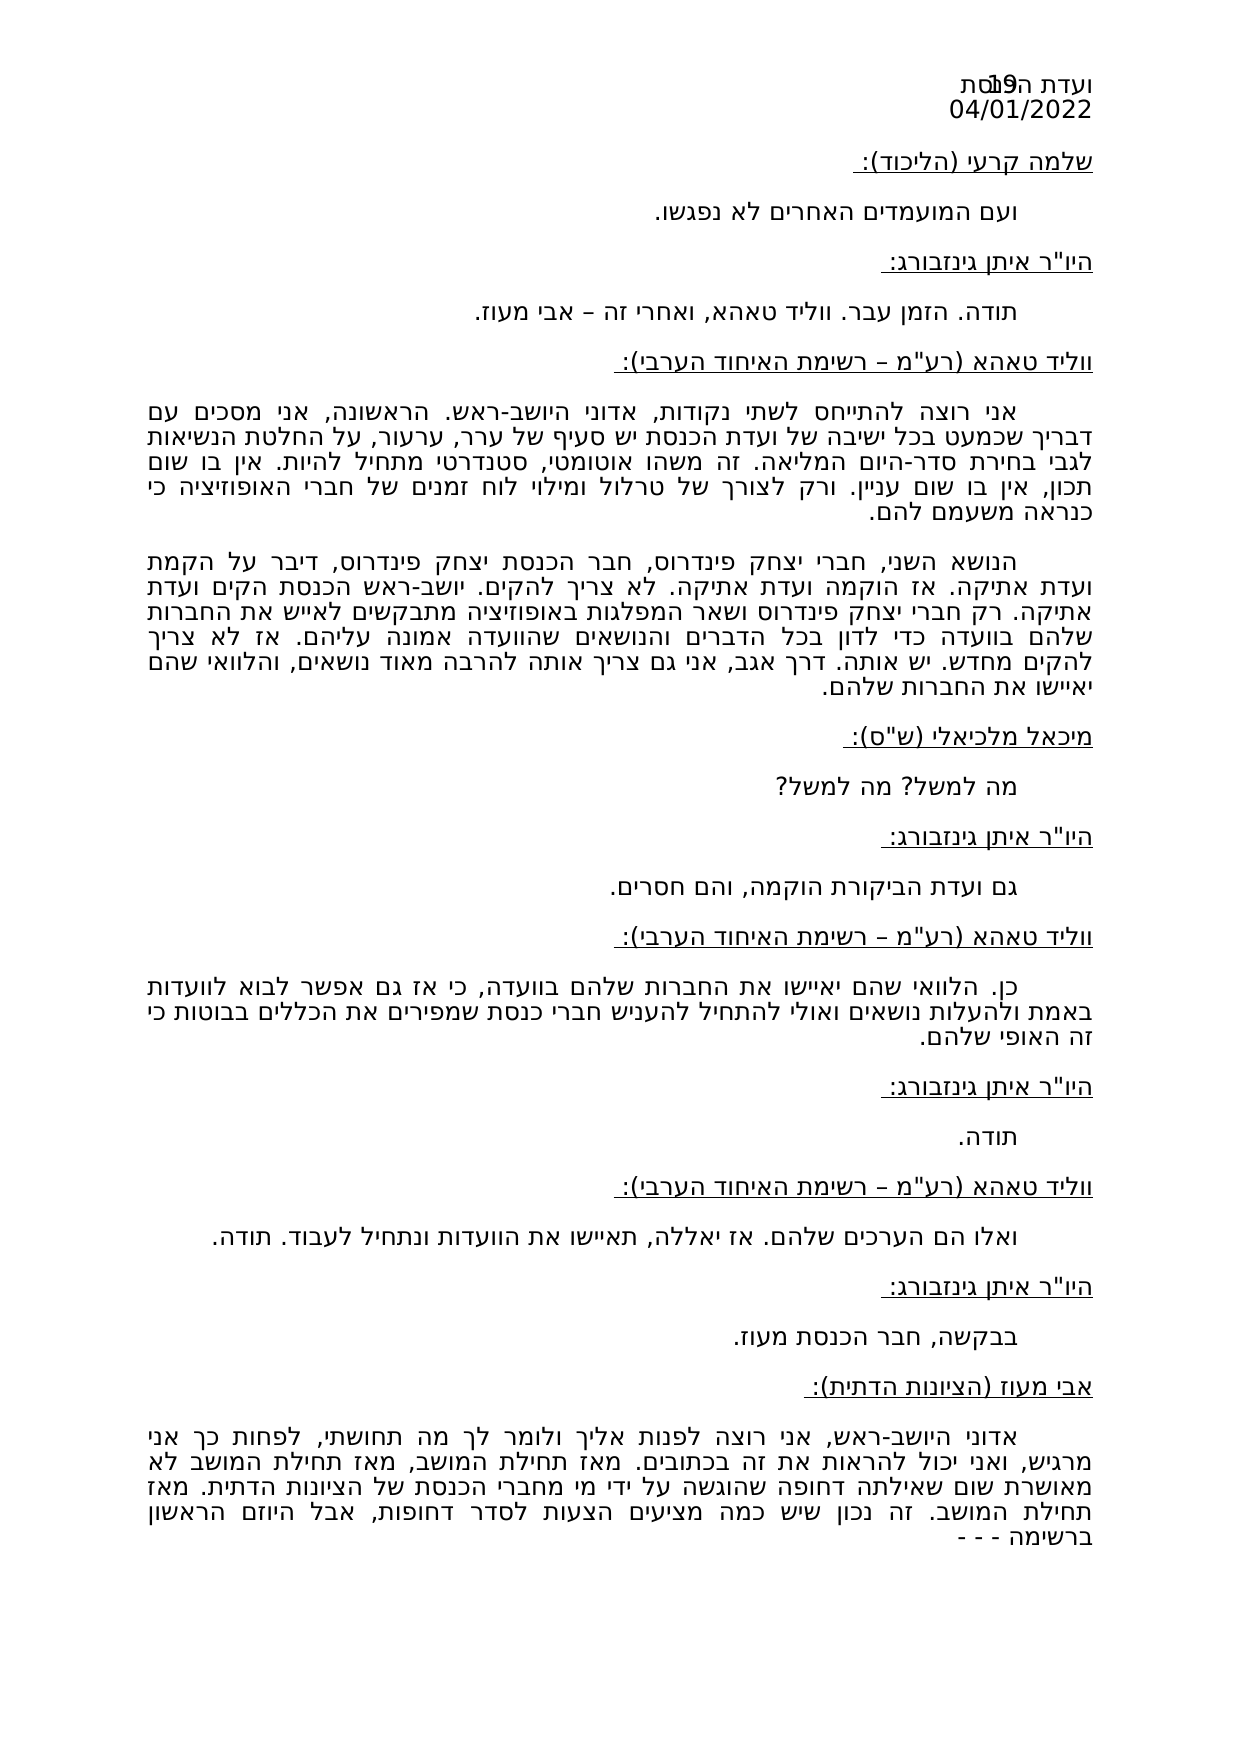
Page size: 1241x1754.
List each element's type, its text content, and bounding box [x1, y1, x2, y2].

text כן. הלוואי שהם יאיישו את החברות שלהם בוועדה, כי אז גם אפשר לבוא לוועדות באמת ולהעלות נושאים ואולי להתחיל להעניש חברי כנסת שמפירים את הכללים בבוטות כי זה האופי שלהם. [147, 975, 1093, 1050]
text אדוני היושב-ראש, אני רוצה לפנות אליך ולומר לך מה תחושתי, לפחות כך אני מרגיש, ואני יכול להראות את זה בכתובים. מאז תחילת המושב, מאז תחילת המושב לא מאושרת שום שאילתה דחופה שהוגשה על ידי מי מחברי הכנסת של הציונות הדתית. מאז תחילת המושב. זה נכון שיש כמה מציעים הצעות לסדר דחופות, אבל היוזם הראשון ברשימה - - - [147, 1425, 1093, 1550]
text אני רוצה להתייחס לשתי נקודות, אדוני היושב-ראש. הראשונה, אני מסכים עם דבריך שכמעט בכל ישיבה של ועדת הכנסת יש סעיף של ערר, ערעור, על החלטת הנשיאות לגבי בחירת סדר-היום המליאה. זה משהו אוטומטי, סטנדרטי מתחיל להיות. אין בו שום תכון, אין בו שום עניין. ורק לצורך של טרלול ומילוי לוח זמנים של חברי האופוזיציה כי כנראה משעמם להם. [147, 400, 1093, 525]
text << דובר >> ווליד טאהא (רע"מ – רשימת האיחוד הערבי): << דובר >> [147, 925, 1093, 950]
text << דובר_המשך >> שלמה קרעי (הליכוד): << דובר_המשך >> [147, 150, 1093, 175]
text << יור >> היו"ר איתן גינזבורג: << יור >> [147, 1275, 1093, 1300]
text << יור >> היו"ר איתן גינזבורג: << יור >> [147, 1075, 1093, 1100]
text בבקשה, חבר הכנסת מעוז. [147, 1325, 1093, 1350]
text ואלו הם הערכים שלהם. אז יאללה, תאיישו את הוועדות ונתחיל לעבוד. תודה. [147, 1225, 1093, 1250]
text << דובר >> ווליד טאהא (רע"מ – רשימת האיחוד הערבי): << דובר >> [147, 350, 1093, 375]
text מה למשל? מה למשל? [147, 775, 1093, 800]
text תודה. הזמן עבר. ווליד טאהא, ואחרי זה – אבי מעוז. [147, 300, 1093, 325]
text הנושא השני, חברי יצחק פינדרוס, חבר הכנסת יצחק פינדרוס, דיבר על הקמת ועדת אתיקה. אז הוקמה ועדת אתיקה. לא צריך להקים. יושב-ראש הכנסת הקים ועדת אתיקה. רק חברי יצחק פינדרוס ושאר המפלגות באופוזיציה מתבקשים לאייש את החברות שלהם בוועדה כדי לדון בכל הדברים והנושאים שהוועדה אמונה עליהם. אז לא צריך להקים מחדש. יש אותה. דרך אגב, אני גם צריך אותה להרבה מאוד נושאים, והלוואי שהם יאיישו את החברות שלהם. [147, 550, 1093, 700]
text גם ועדת הביקורת הוקמה, והם חסרים. [147, 875, 1093, 900]
text ועם המועמדים האחרים לא נפגשו. [147, 200, 1093, 225]
text << דובר_המשך >> ווליד טאהא (רע"מ – רשימת האיחוד הערבי): << דובר_המשך >> [147, 1175, 1093, 1200]
text תודה. [147, 1125, 1093, 1150]
text << דובר >> מיכאל מלכיאלי (ש"ס): << דובר >> [147, 725, 1093, 750]
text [147, 250, 1093, 275]
text << דובר >> אבי מעוז (הציונות הדתית): << דובר >> [147, 1375, 1093, 1400]
text << יור >> היו"ר איתן גינזבורג: << יור >> [147, 825, 1093, 850]
